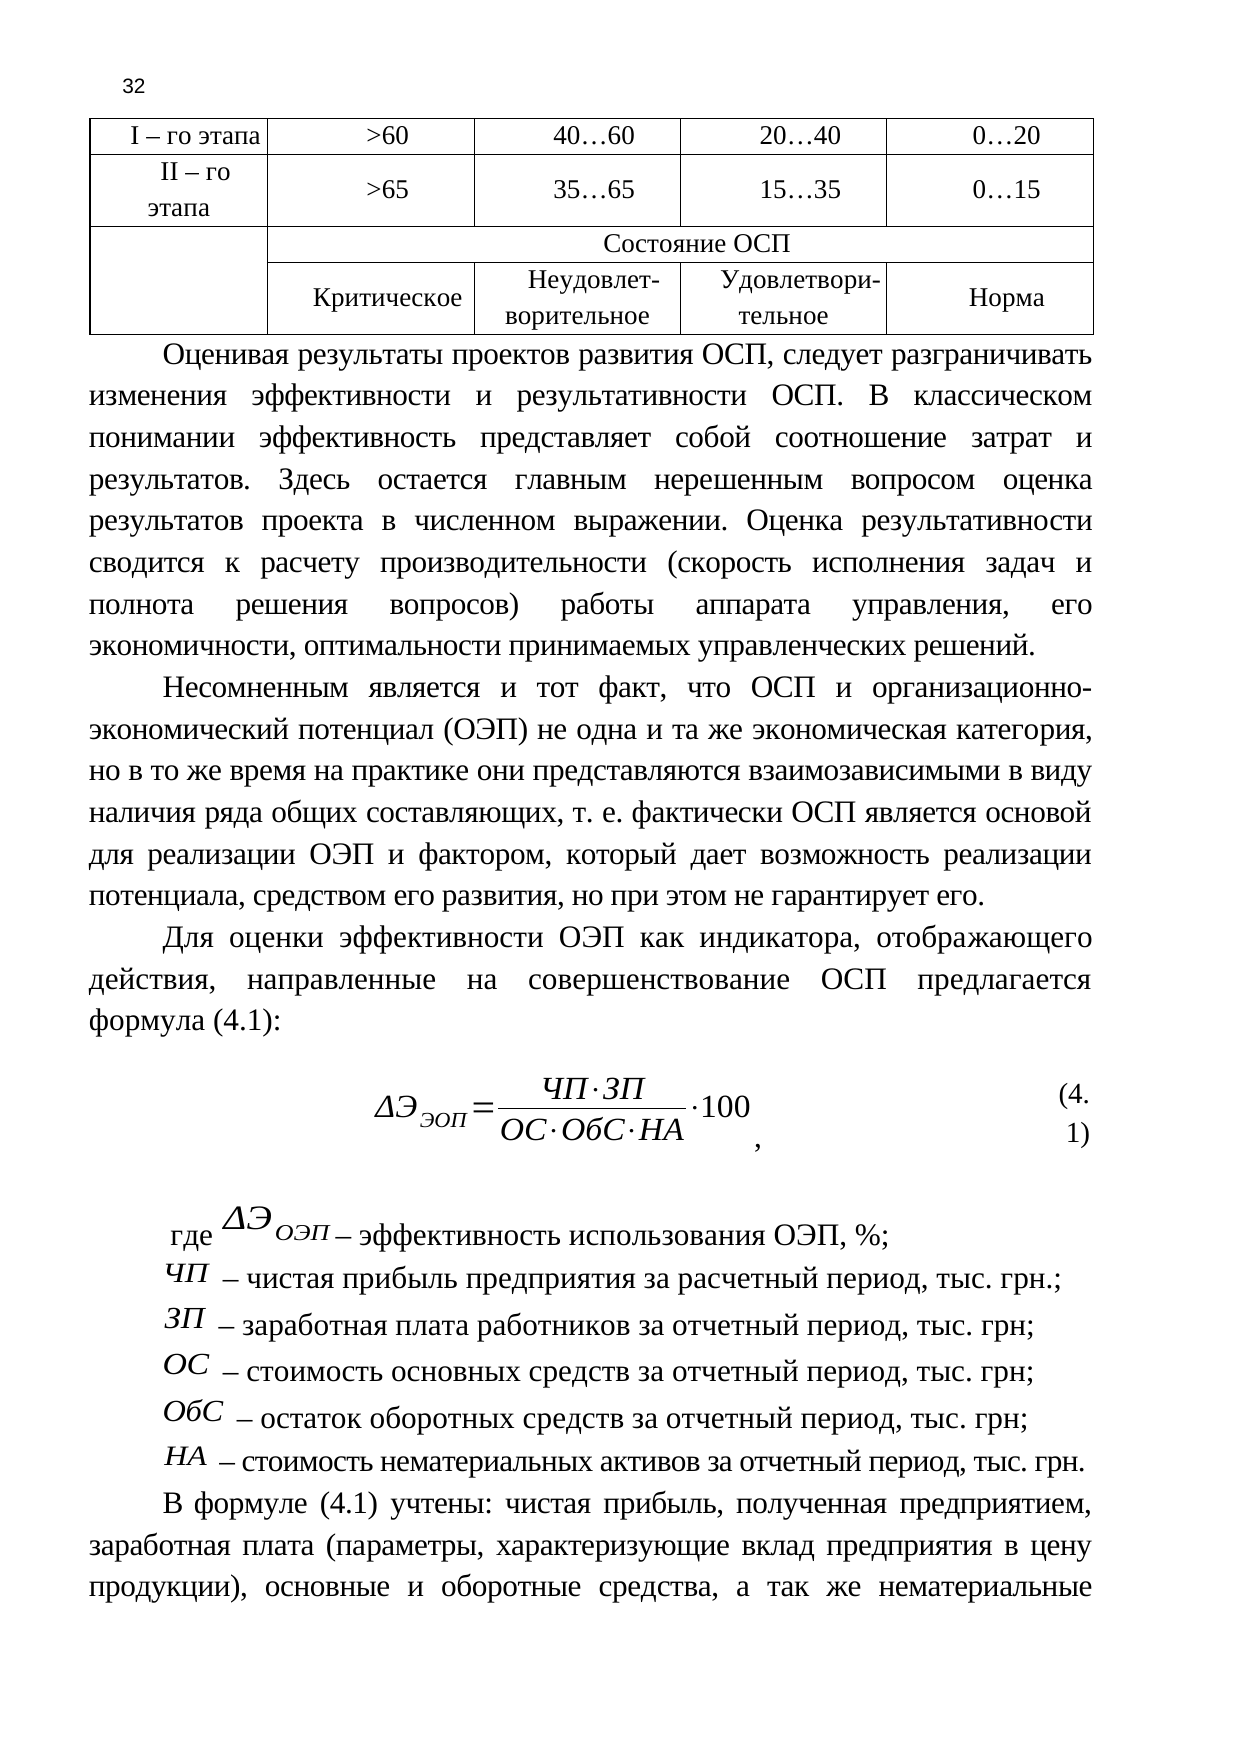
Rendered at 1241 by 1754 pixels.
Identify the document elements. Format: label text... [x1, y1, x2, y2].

table_cell 0…15 [887, 155, 1093, 226]
table_cell >60 [268, 119, 474, 154]
table_cell 35…65 [475, 155, 680, 226]
table_cell 20…40 [681, 119, 886, 154]
table_cell 0…20 [887, 119, 1093, 154]
table_cell Норма [887, 263, 1093, 334]
text – заработная плата работников за отчетный период, тыс. грн; [89, 1301, 1092, 1342]
text Для оценки эффективности ОЭП как индикатора, отображающего действия, направленные на совершенствование ОСП предлагается формула (4.1): [89, 918, 1092, 1038]
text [89, 1484, 1092, 1603]
text – стоимость основных средств за отчетный период, тыс. грн; [89, 1348, 1092, 1388]
table_cell Состояние ОСП [268, 227, 1093, 262]
table_header (4.1) [1016, 1071, 1090, 1158]
table_cell Удовлетвори-тельное [681, 263, 886, 334]
text где – эффективность использования ОЭП, %; [89, 1200, 1092, 1252]
table_cell >65 [268, 155, 474, 226]
table_cell Критическое [268, 263, 474, 334]
table_cell Неудовлет-ворительное [475, 263, 680, 334]
table_cell 15…35 [681, 155, 886, 226]
table_cell [91, 227, 267, 334]
table_cell II – го этапа [91, 155, 267, 226]
table_cell 40…60 [475, 119, 680, 154]
text Несомненным является и тот факт, что ОСП и организационно-экономический потенциал (ОЭП) не одна и та же экономическая категория, но в то же время на практике они представляются взаимозависимыми в виду наличия ряда общих составляющих, т. е. фактически ОСП является основой для реализации ОЭП и фактором, который дает возможность реализации потенциала, средством его развития, но при этом не гарантирует его. [89, 668, 1092, 913]
text – чистая прибыль предприятия за расчетный период, тыс. грн.; [89, 1258, 1092, 1296]
text Оценивая результаты проектов развития ОСП, следует разграничивать изменения эффективности и результативности ОСП. В классическом понимании эффективность представляет собой соотношение затрат и результатов. Здесь остается главным нерешенным вопросом оценка результатов проекта в численном выражении. Оценка результативности сводится к расчету производительности (скорость исполнения задач и полнота решения вопросов) работы аппарата управления, его экономичности, оптимальности принимаемых управленческих решений. [89, 335, 1092, 663]
table_header , [86, 1071, 1016, 1158]
table_cell I – го этапа [91, 119, 267, 154]
text – остаток оборотных средств за отчетный период, тыс. грн; [89, 1394, 1092, 1435]
text – стоимость нематериальных активов за отчетный период, тыс. грн. [89, 1441, 1092, 1478]
